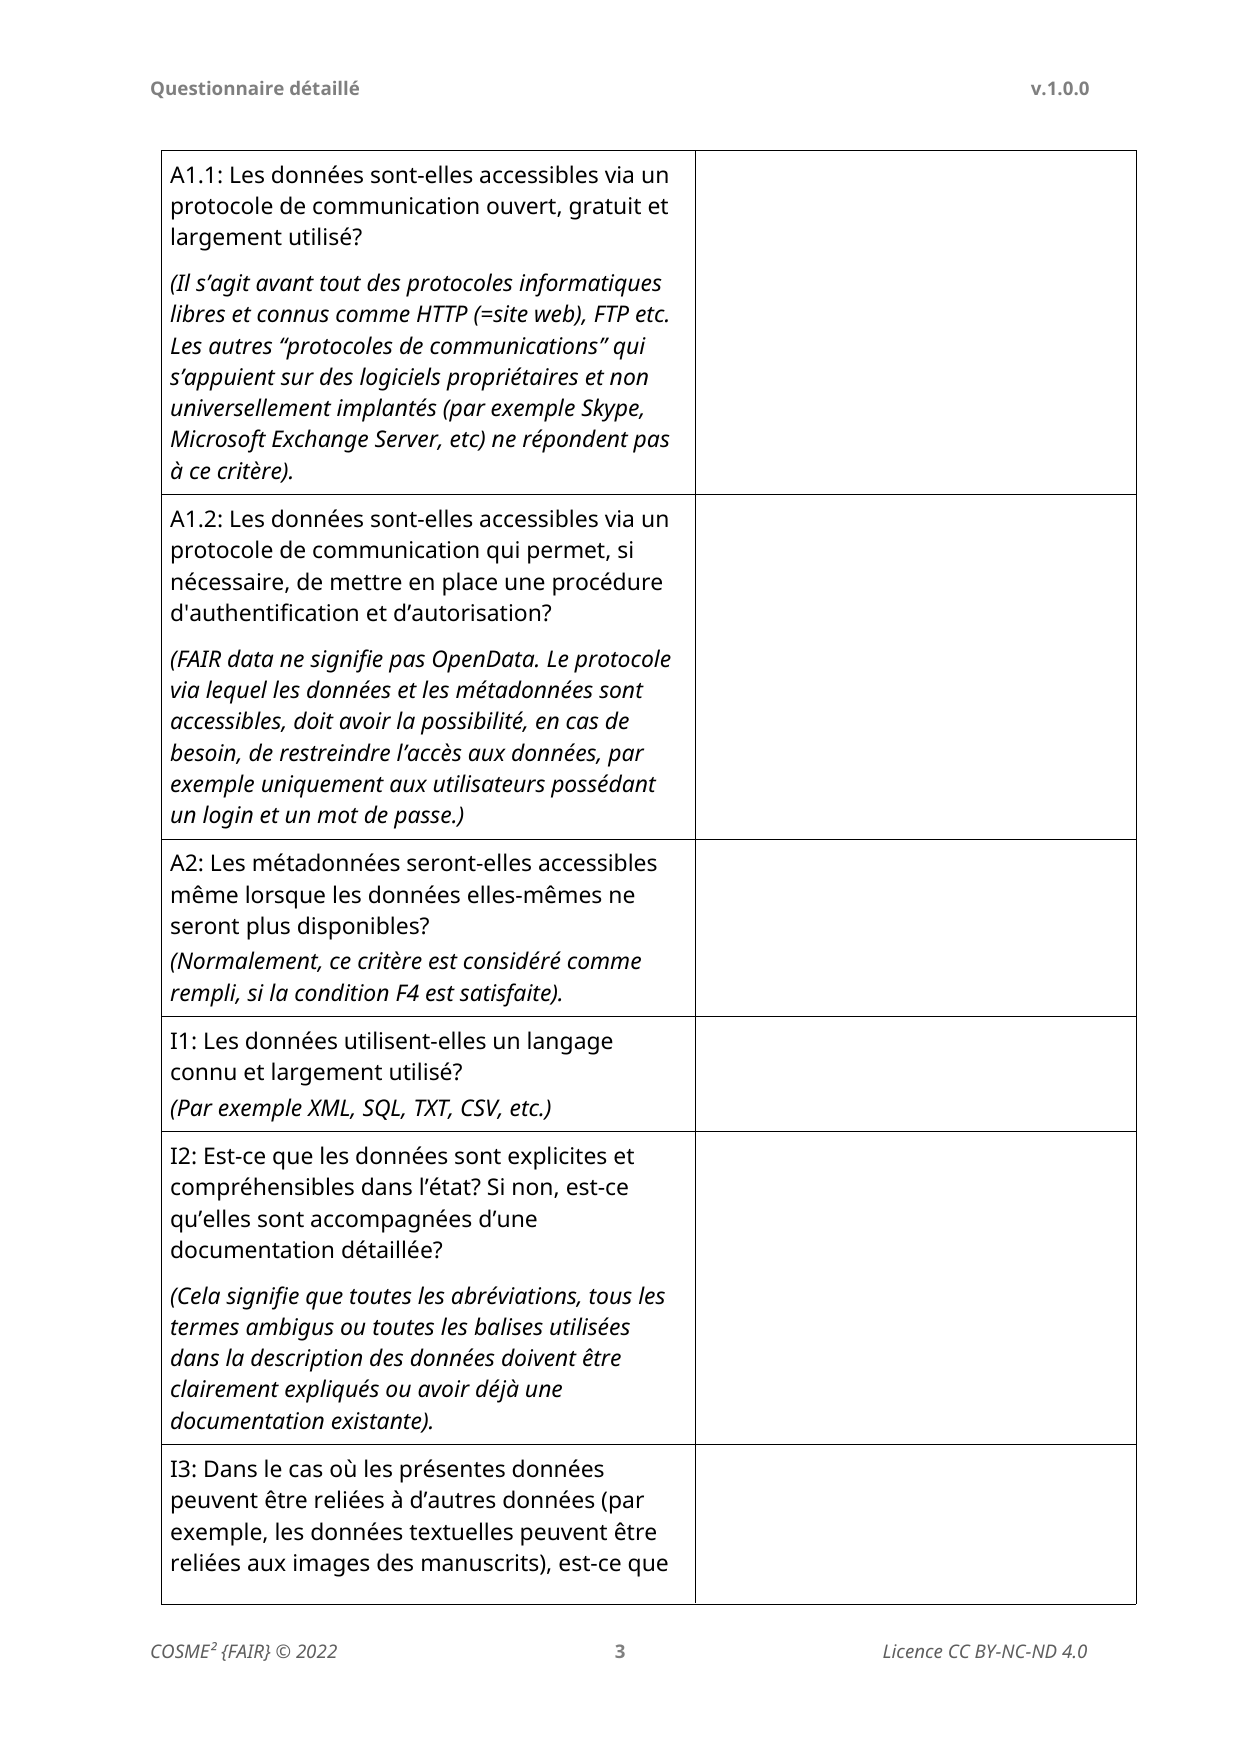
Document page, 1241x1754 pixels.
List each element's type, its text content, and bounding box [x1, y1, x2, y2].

table_cell I2: Est-ce que les données sont explicites et compréhensibles dans l’état? Si non, est-ce qu’elles sont accompagnées d’une documentation détaillée? (Cela signifie que toutes les abréviations, tous les termes ambigus ou toutes les balises utilisées dans la description des données doivent être clairement expliqués ou avoir déjà une documentation existante). [162, 1132, 695, 1444]
table_cell [696, 495, 1136, 838]
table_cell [162, 1445, 695, 1603]
table_cell [696, 1017, 1136, 1131]
table_cell [696, 1132, 1136, 1444]
table_cell [696, 151, 1136, 494]
table_cell A1.2: Les données sont-elles accessibles via un protocole de communication qui permet, si nécessaire, de mettre en place une procédure d'authentification et d’autorisation? (FAIR data ne signifie pas OpenData. Le protocole via lequel les données et les métadonnées sont accessibles, doit avoir la possibilité, en cas de besoin, de restreindre l’accès aux données, par exemple uniquement aux utilisateurs possédant un login et un mot de passe.) [162, 495, 695, 838]
table_cell [696, 840, 1136, 1016]
table_cell I1: Les données utilisent-elles un langage connu et largement utilisé? (Par exemple XML, SQL, TXT, CSV, etc.) [162, 1017, 695, 1131]
table_cell A2: Les métadonnées seront-elles accessibles même lorsque les données elles-mêmes ne seront plus disponibles? (Normalement, ce critère est considéré comme rempli, si la condition F4 est satisfaite). [162, 840, 695, 1016]
table_cell [696, 1445, 1136, 1603]
table_cell A1.1: Les données sont-elles accessibles via un protocole de communication ouvert, gratuit et largement utilisé? (Il s’agit avant tout des protocoles informatiques libres et connus comme HTTP (=site web), FTP etc. Les autres “protocoles de communications” qui s’appuient sur des logiciels propriétaires et non universellement implantés (par exemple Skype, Microsoft Exchange Server, etc) ne répondent pas à ce critère). [162, 151, 695, 494]
